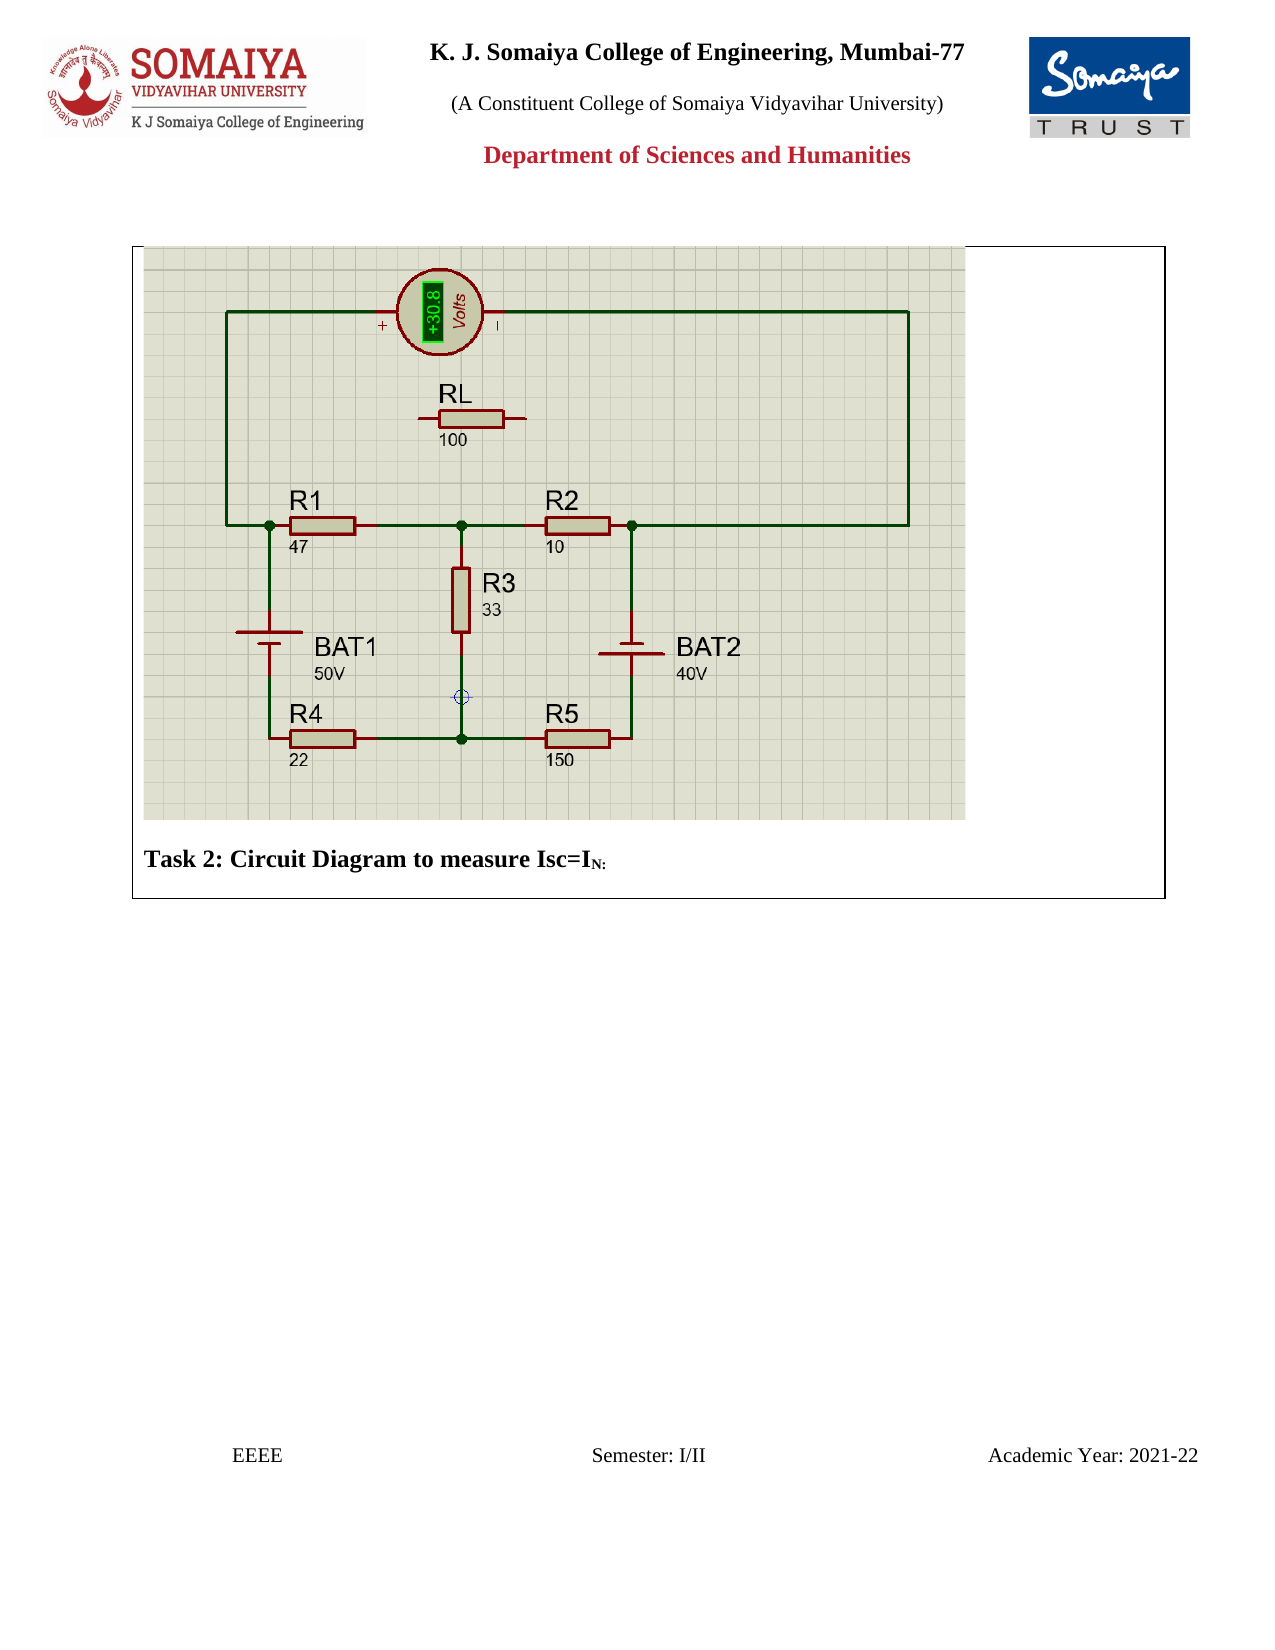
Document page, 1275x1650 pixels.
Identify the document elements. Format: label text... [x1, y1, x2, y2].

picture [143, 246, 966, 820]
picture [1029, 37, 1191, 138]
table_cell Circuit Diagram Task 1: Circuit Diagram to measure VTh: Task 2: Circuit Diagram to measure Isc=IN: Task 3: Circuit Diagram to measure Rth=RN: [133, 247, 1164, 898]
picture [42, 37, 367, 138]
